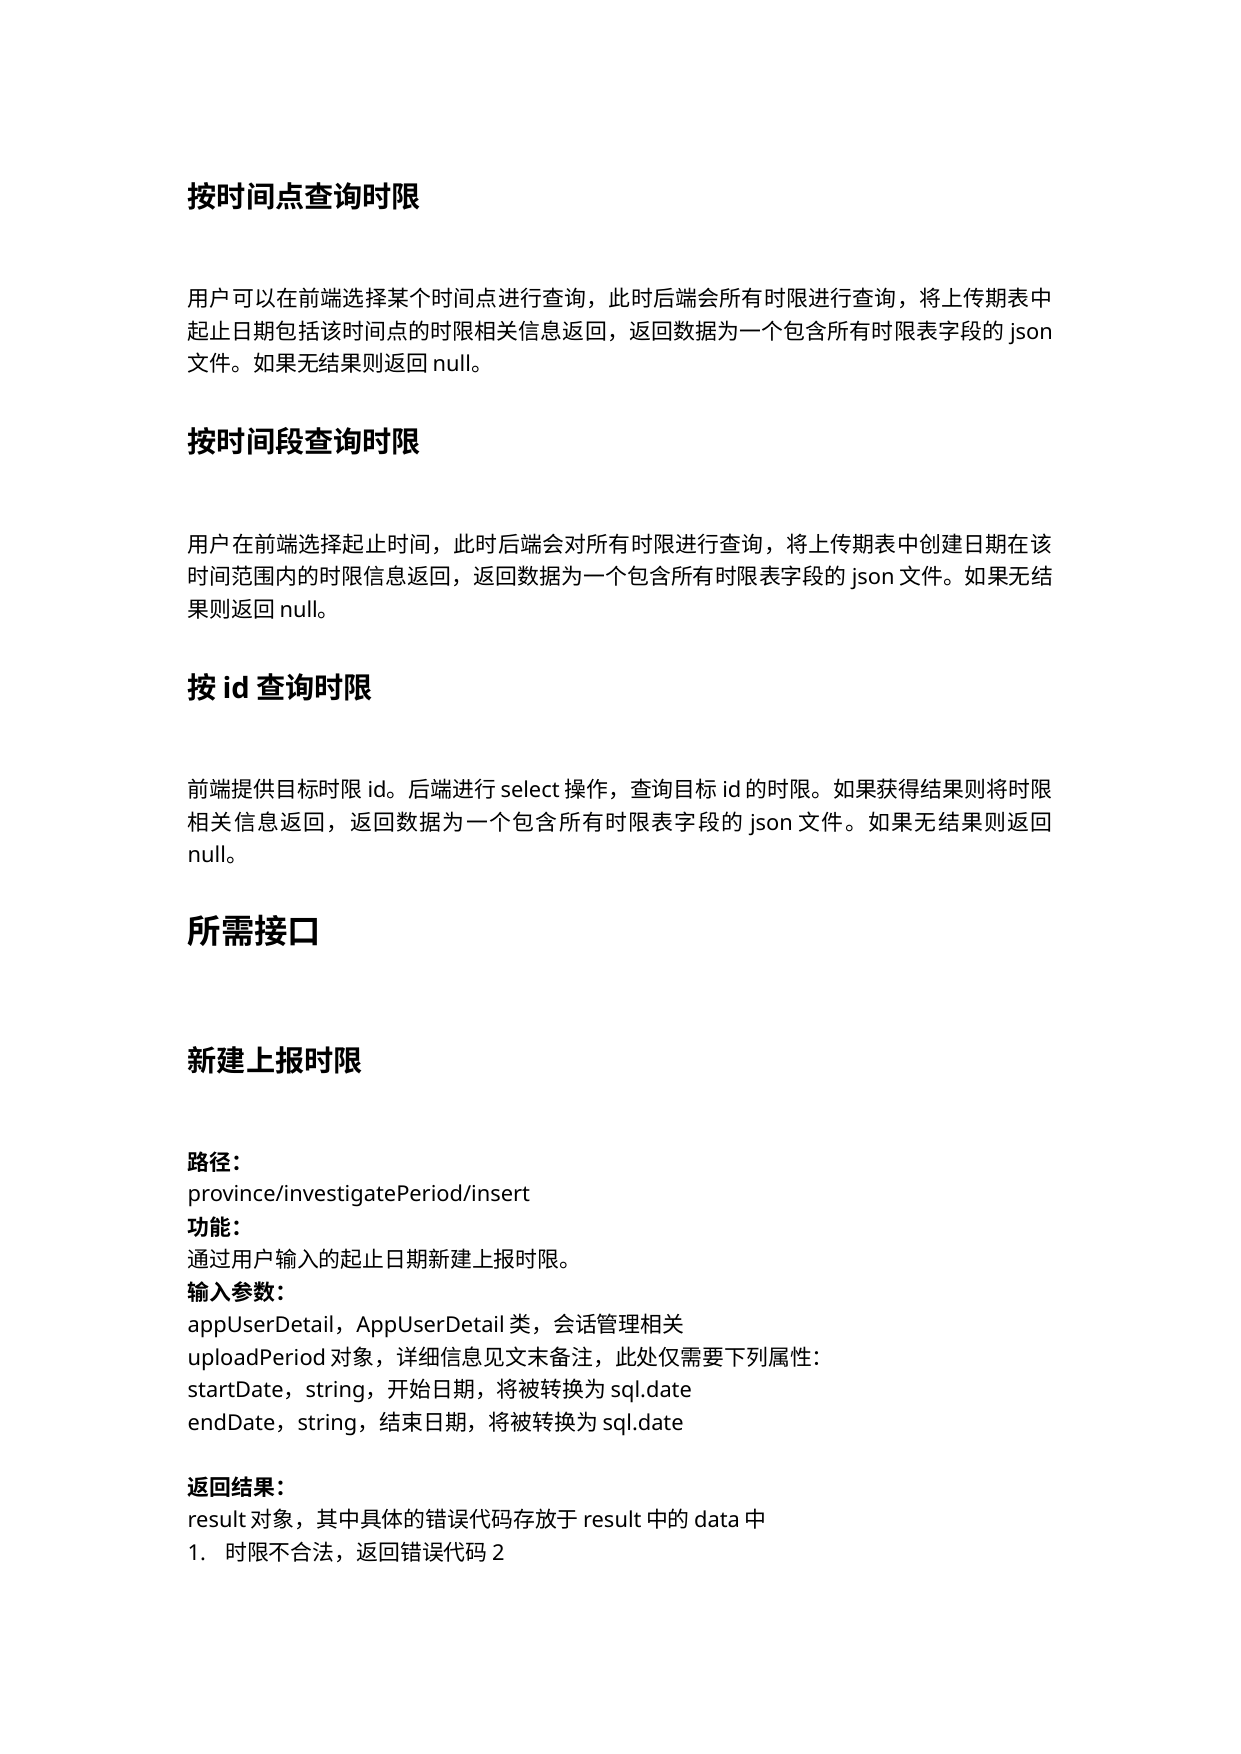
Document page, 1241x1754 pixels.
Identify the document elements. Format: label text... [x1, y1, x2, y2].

text 通过用户输入的起止日期新建上报时限。 [187, 1242, 1053, 1274]
text endDate，string，结束日期，将被转换为sql.date [187, 1404, 1053, 1437]
subtitle 所需接口 [187, 896, 1053, 961]
text startDate，string，开始日期，将被转换为sql.date [187, 1372, 1053, 1404]
subtitle 按id查询时限 [187, 653, 1053, 718]
list 时限不合法，返回错误代码2 [187, 1534, 1053, 1567]
subtitle 新建上报时限 [187, 1026, 1053, 1091]
text 用户在前端选择起止时间，此时后端会对所有时限进行查询，将上传期表中创建日期在该时间范围内的时限信息返回，返回数据为一个包含所有时限表字段的json文件。如果无结果则返回null。 [187, 526, 1053, 624]
text 功能： [187, 1209, 1053, 1242]
text result对象，其中具体的错误代码存放于result中的data中 [187, 1502, 1053, 1534]
text 前端提供目标时限id。后端进行select操作，查询目标id的时限。如果获得结果则将时限相关信息返回，返回数据为一个包含所有时限表字段的json文件。如果无结果则返回null。 [187, 772, 1053, 869]
text 路径： [187, 1144, 1053, 1177]
text appUserDetail，AppUserDetail类，会话管理相关 [187, 1307, 1053, 1339]
text uploadPeriod对象，详细信息见文末备注，此处仅需要下列属性： [187, 1339, 1053, 1372]
text 返回结果： [187, 1469, 1053, 1502]
subtitle 按时间段查询时限 [187, 407, 1053, 472]
text 输入参数： [187, 1274, 1053, 1307]
text 用户可以在前端选择某个时间点进行查询，此时后端会所有时限进行查询，将上传期表中起止日期包括该时间点的时限相关信息返回，返回数据为一个包含所有时限表字段的json文件。如果无结果则返回null。 [187, 281, 1053, 378]
subtitle 按时间点查询时限 [187, 162, 1053, 227]
text province/investigatePeriod/insert [187, 1177, 1053, 1209]
